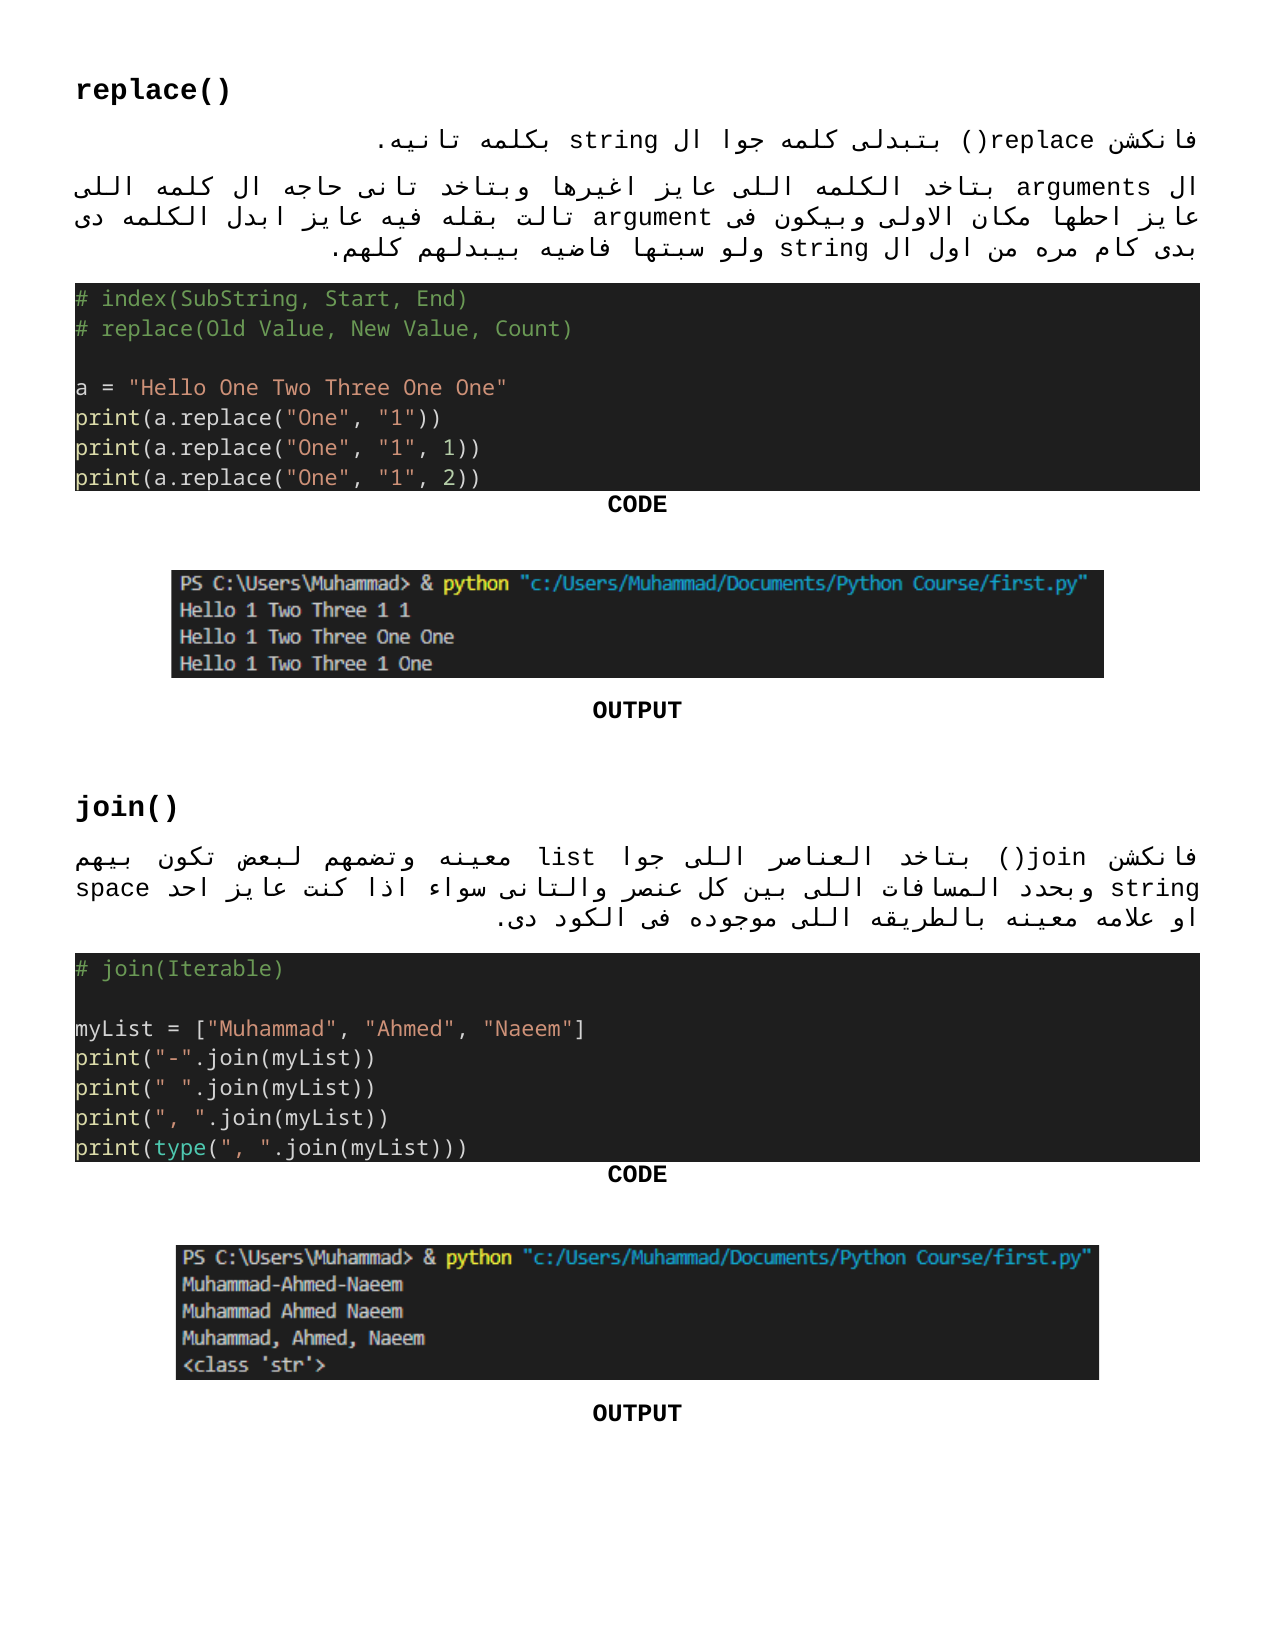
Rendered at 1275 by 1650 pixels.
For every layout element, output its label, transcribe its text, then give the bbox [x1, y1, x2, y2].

text print(" ".join(myList)) [75, 1072, 1200, 1102]
text ال arguments بتاخد الكلمه اللى عايز اغيرها وبتاخد تانى حاجه ال كلمه اللى عايز احطها مكان الاولى وبيكون فى argument تالت بقله فيه عايز ابدل الكلمه دى بدى كام مره من اول ال string ولو سبتها فاضيه بيبدلهم كلهم. [75, 174, 1200, 264]
text # replace(Old Value, New Value, Count) [75, 312, 1200, 342]
text # join(Iterable) [75, 953, 1200, 983]
picture [171, 570, 1104, 678]
text CODE [75, 1162, 1200, 1190]
text replace() [75, 75, 1200, 108]
text فانكشن join() بتاخد العناصر اللى جوا list معينه وتضمهم لبعض تكون بيهم string وبحدد المسافات اللى بين كل عنصر والتانى سواء اذا كنت عايز احد space او علامه معينه بالطريقه اللى موجوده فى الكود دى. [75, 845, 1200, 934]
picture [175, 1245, 1100, 1380]
text print(a.replace("One", "1", 1)) [75, 432, 1200, 461]
text print(a.replace("One", "1", 2)) [75, 461, 1200, 491]
text print(a.replace("One", "1")) [75, 402, 1200, 432]
text print(", ".join(myList)) [75, 1102, 1200, 1132]
text a = "Hello One Two Three One One" [75, 372, 1200, 402]
text print("-".join(myList)) [75, 1042, 1200, 1072]
text join() [75, 792, 1200, 826]
text myList = ["Muhammad", "Ahmed", "Naeem"] [75, 1013, 1200, 1042]
text فانكشن replace() بتبدلى كلمه جوا ال string بكلمه تانيه. [75, 127, 1200, 156]
text # index(SubString, Start, End) [75, 283, 1200, 312]
text CODE [75, 491, 1200, 519]
text print(type(", ".join(myList))) [75, 1132, 1200, 1162]
